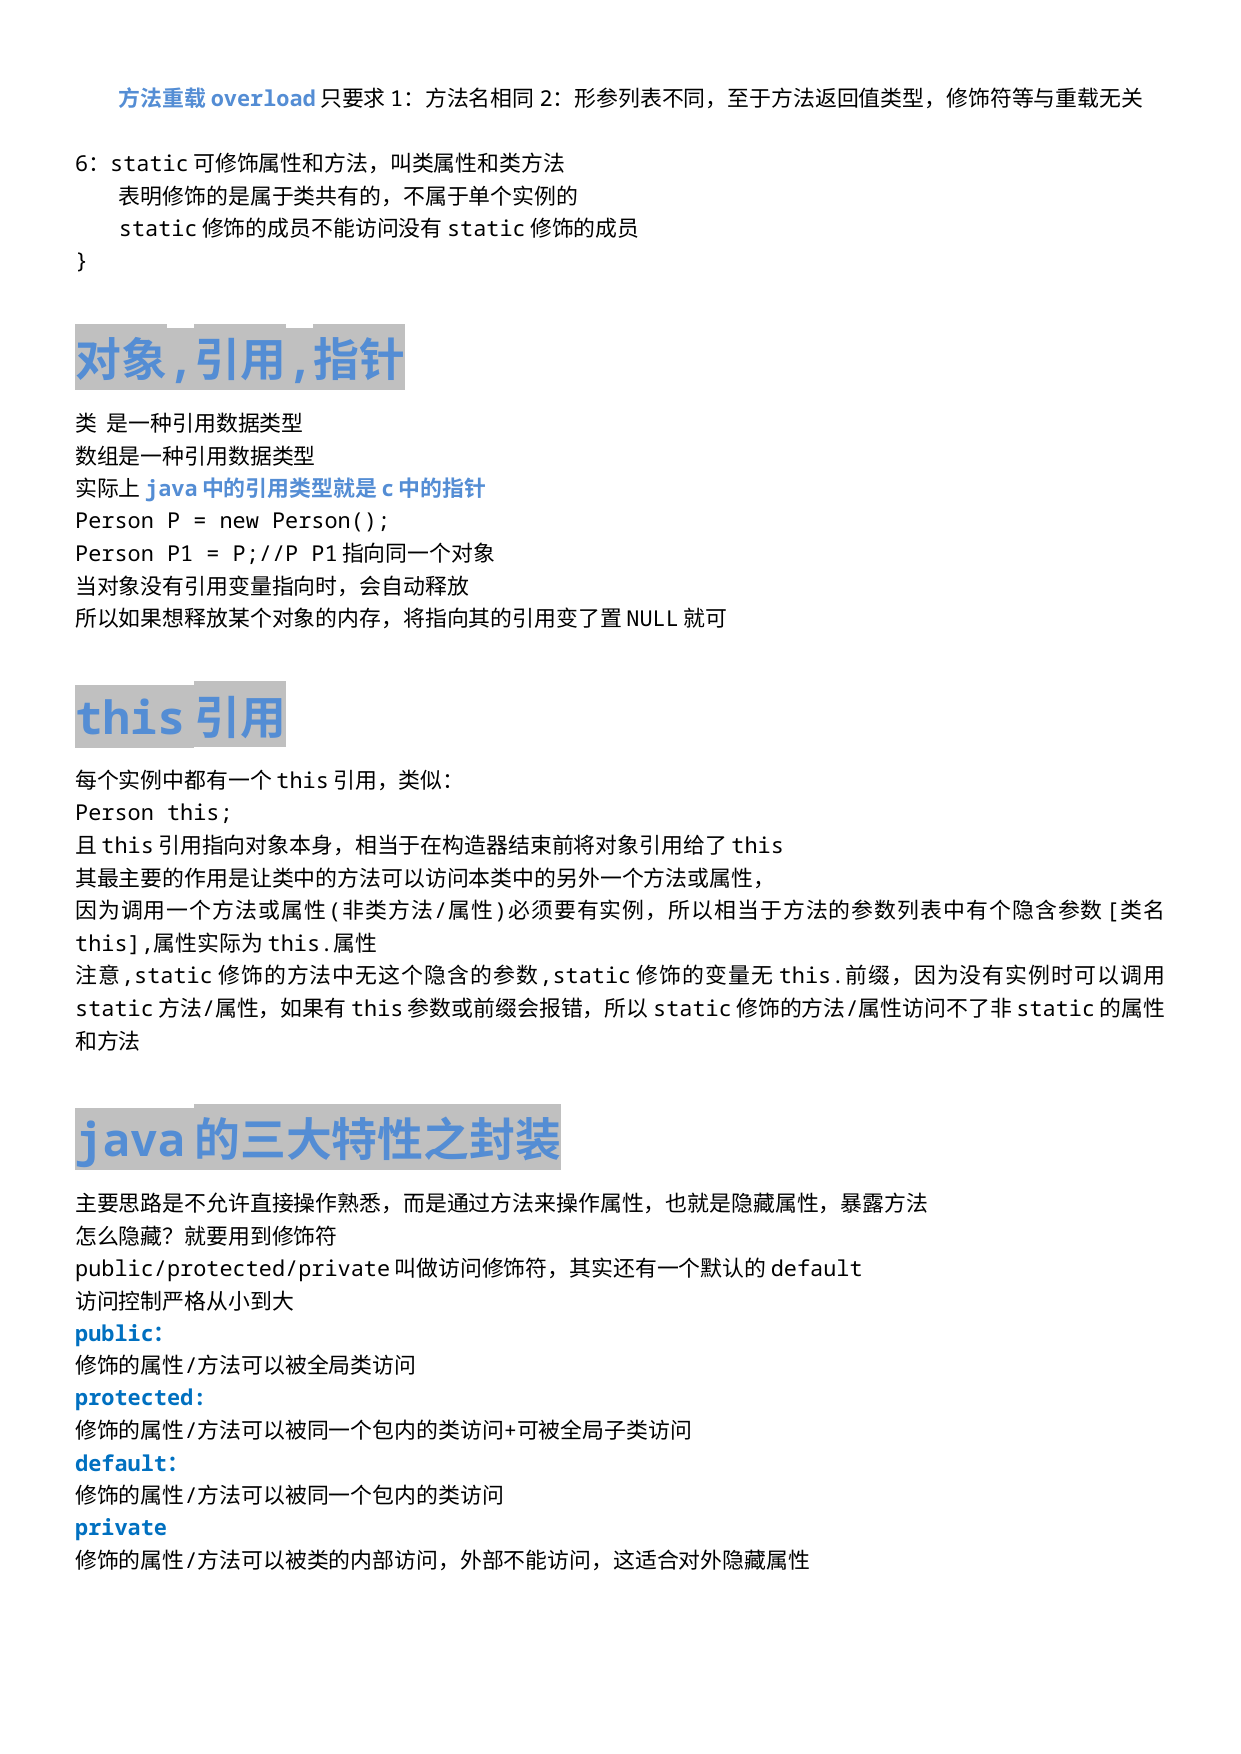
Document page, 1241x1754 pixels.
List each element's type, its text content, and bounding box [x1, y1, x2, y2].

text Person P = new Person(); [75, 503, 1165, 536]
text } [75, 243, 1165, 276]
text Person this; [75, 796, 1165, 828]
text 注意,static修饰的方法中无这个隐含的参数,static修饰的变量无this.前缀，因为没有实例时可以调用static方法/属性，如果有this参数或前缀会报错，所以static修饰的方法/属性访问不了非static的属性和方法 [75, 958, 1165, 1056]
text 且this引用指向对象本身，相当于在构造器结束前将对象引用给了this [75, 828, 1165, 861]
text 主要思路是不允许直接操作熟悉，而是通过方法来操作属性，也就是隐藏属性，暴露方法 [75, 1186, 1165, 1218]
text public： [75, 1316, 1165, 1348]
text public/protected/private叫做访问修饰符，其实还有一个默认的default [75, 1251, 1165, 1283]
text static修饰的成员不能访问没有static修饰的成员 [75, 211, 1165, 243]
text 表明修饰的是属于类共有的，不属于单个实例的 [75, 178, 1165, 211]
text 每个实例中都有一个this引用，类似： [75, 763, 1165, 796]
text 修饰的属性/方法可以被同一个包内的类访问+可被全局子类访问 [75, 1413, 1165, 1446]
text 访问控制严格从小到大 [75, 1283, 1165, 1316]
text 方法重载overload只要求1：方法名相同 2：形参列表不同，至于方法返回值类型，修饰符等与重载无关 [75, 81, 1165, 113]
text protected: [75, 1381, 1165, 1413]
text 修饰的属性/方法可以被全局类访问 [75, 1348, 1165, 1381]
text 6：static可修饰属性和方法，叫类属性和类方法 [75, 146, 1165, 178]
text 类 是一种引用数据类型 [75, 406, 1165, 438]
text java的三大特性之封装 [75, 1088, 1165, 1186]
text 其最主要的作用是让类中的方法可以访问本类中的另外一个方法或属性， [75, 861, 1165, 893]
text 当对象没有引用变量指向时，会自动释放 [75, 568, 1165, 601]
text this引用 [75, 666, 1165, 763]
text private [75, 1511, 1165, 1543]
text 实际上java中的引用类型就是c中的指针 [75, 471, 1165, 503]
text 修饰的属性/方法可以被类的内部访问，外部不能访问，这适合对外隐藏属性 [75, 1543, 1165, 1576]
text 修饰的属性/方法可以被同一个包内的类访问 [75, 1478, 1165, 1511]
text 所以如果想释放某个对象的内存，将指向其的引用变了置NULL就可 [75, 601, 1165, 633]
text 对象,引用,指针 [75, 308, 1165, 406]
text 数组是一种引用数据类型 [75, 438, 1165, 471]
text 怎么隐藏？就要用到修饰符 [75, 1218, 1165, 1251]
text default： [75, 1446, 1165, 1478]
text Person P1 = P;//P P1指向同一个对象 [75, 536, 1165, 568]
text 因为调用一个方法或属性(非类方法/属性)必须要有实例，所以相当于方法的参数列表中有个隐含参数[类名 this],属性实际为this.属性 [75, 893, 1165, 958]
